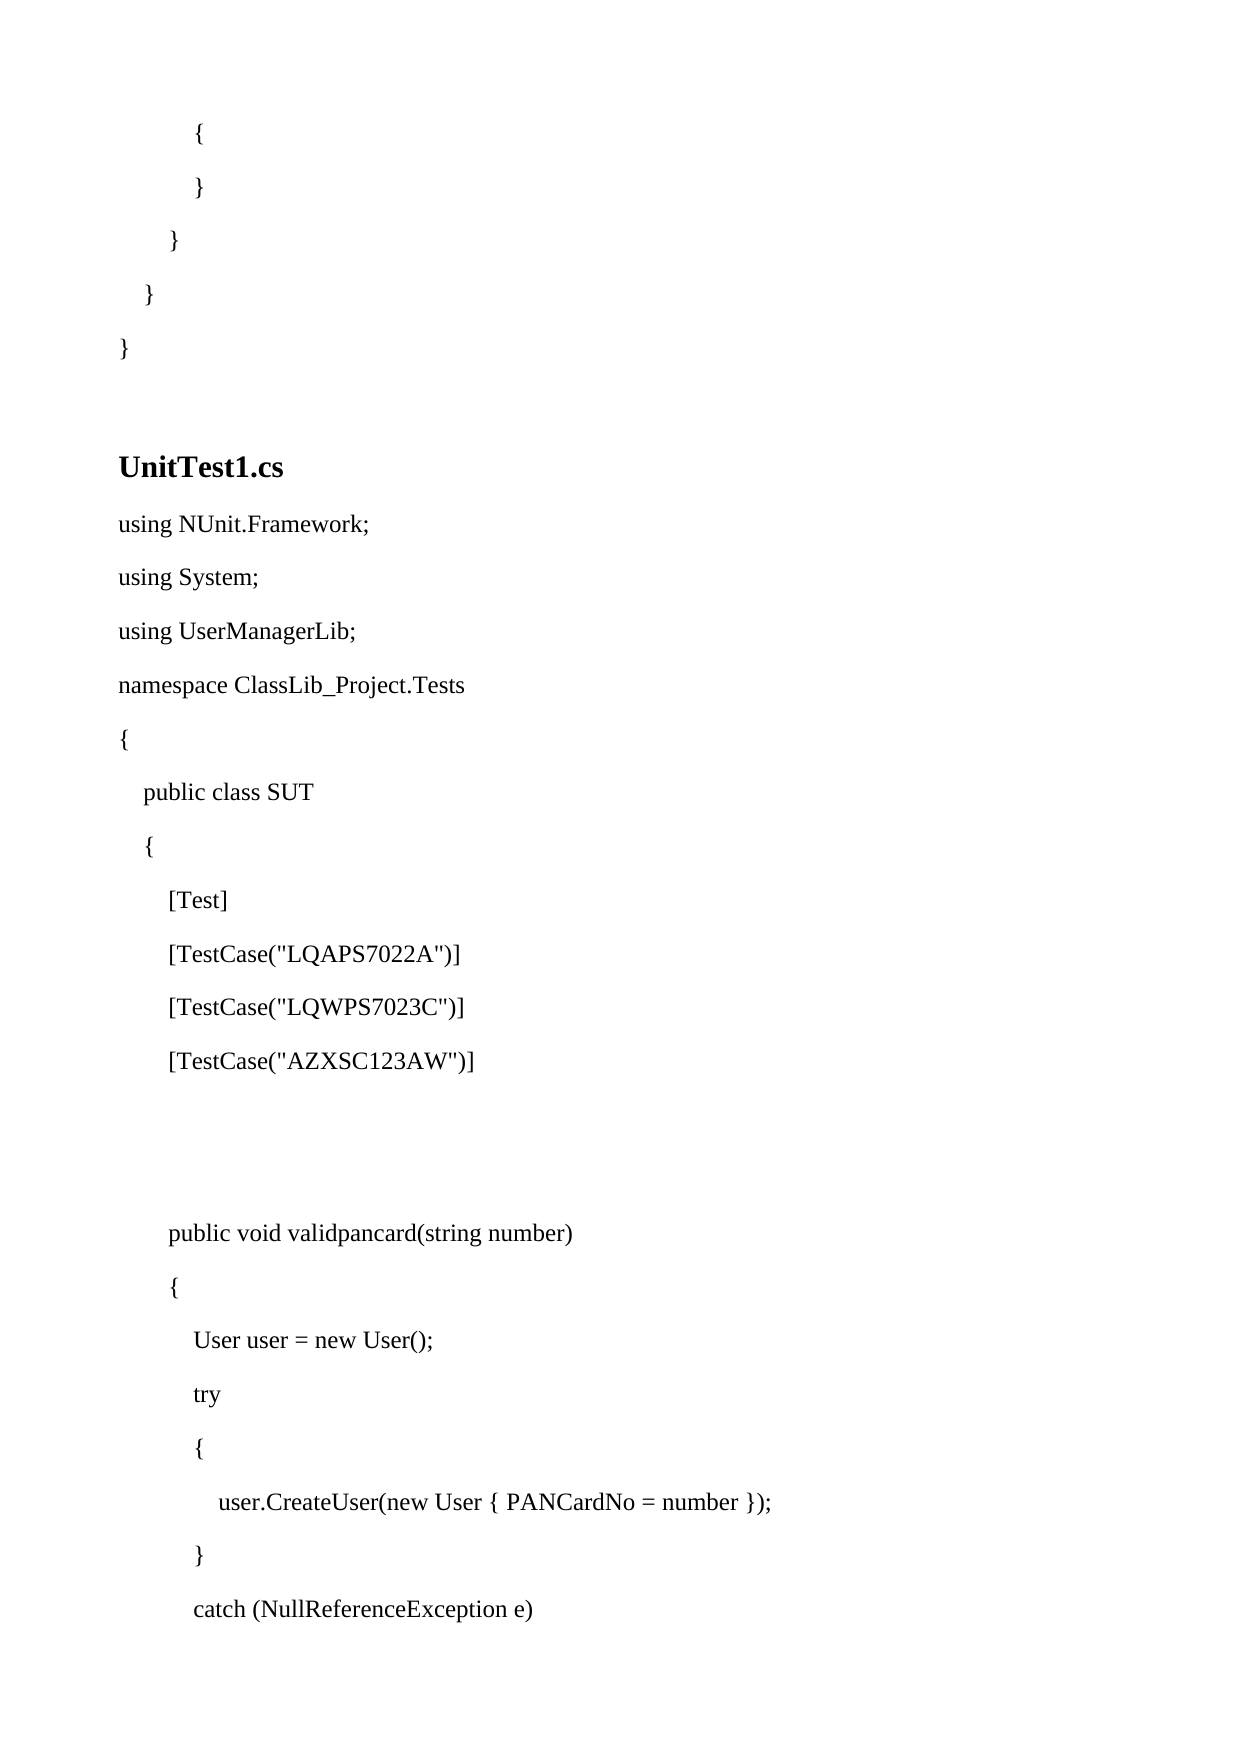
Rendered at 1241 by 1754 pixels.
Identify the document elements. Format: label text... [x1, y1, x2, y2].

text [TestCase("AZXSC123AW")] [118, 1046, 1122, 1075]
text public class SUT [118, 777, 1122, 806]
text { [118, 1272, 1122, 1301]
text using UserManagerLib; [118, 616, 1122, 645]
text { [118, 724, 1122, 752]
text } [118, 1541, 1122, 1569]
text UnitTest1.cs [118, 448, 1122, 484]
text catch (NullReferenceException e) [118, 1594, 1122, 1623]
text [TestCase("LQWPS7023C")] [118, 992, 1122, 1021]
text namespace ClassLib_Project.Tests [118, 670, 1122, 699]
text } [118, 226, 1122, 254]
text } [118, 172, 1122, 201]
text } [118, 279, 1122, 308]
text using NUnit.Framework; [118, 509, 1122, 537]
text public void validpancard(string number) [118, 1218, 1122, 1247]
text [TestCase("LQAPS7022A")] [118, 939, 1122, 967]
text try [118, 1379, 1122, 1408]
text User user = new User(); [118, 1326, 1122, 1354]
text user.CreateUser(new User { PANCardNo = number }); [118, 1487, 1122, 1516]
text { [118, 118, 1122, 147]
text } [118, 333, 1122, 362]
text using System; [118, 562, 1122, 591]
text { [118, 831, 1122, 860]
text { [118, 1433, 1122, 1462]
text [Test] [118, 885, 1122, 914]
